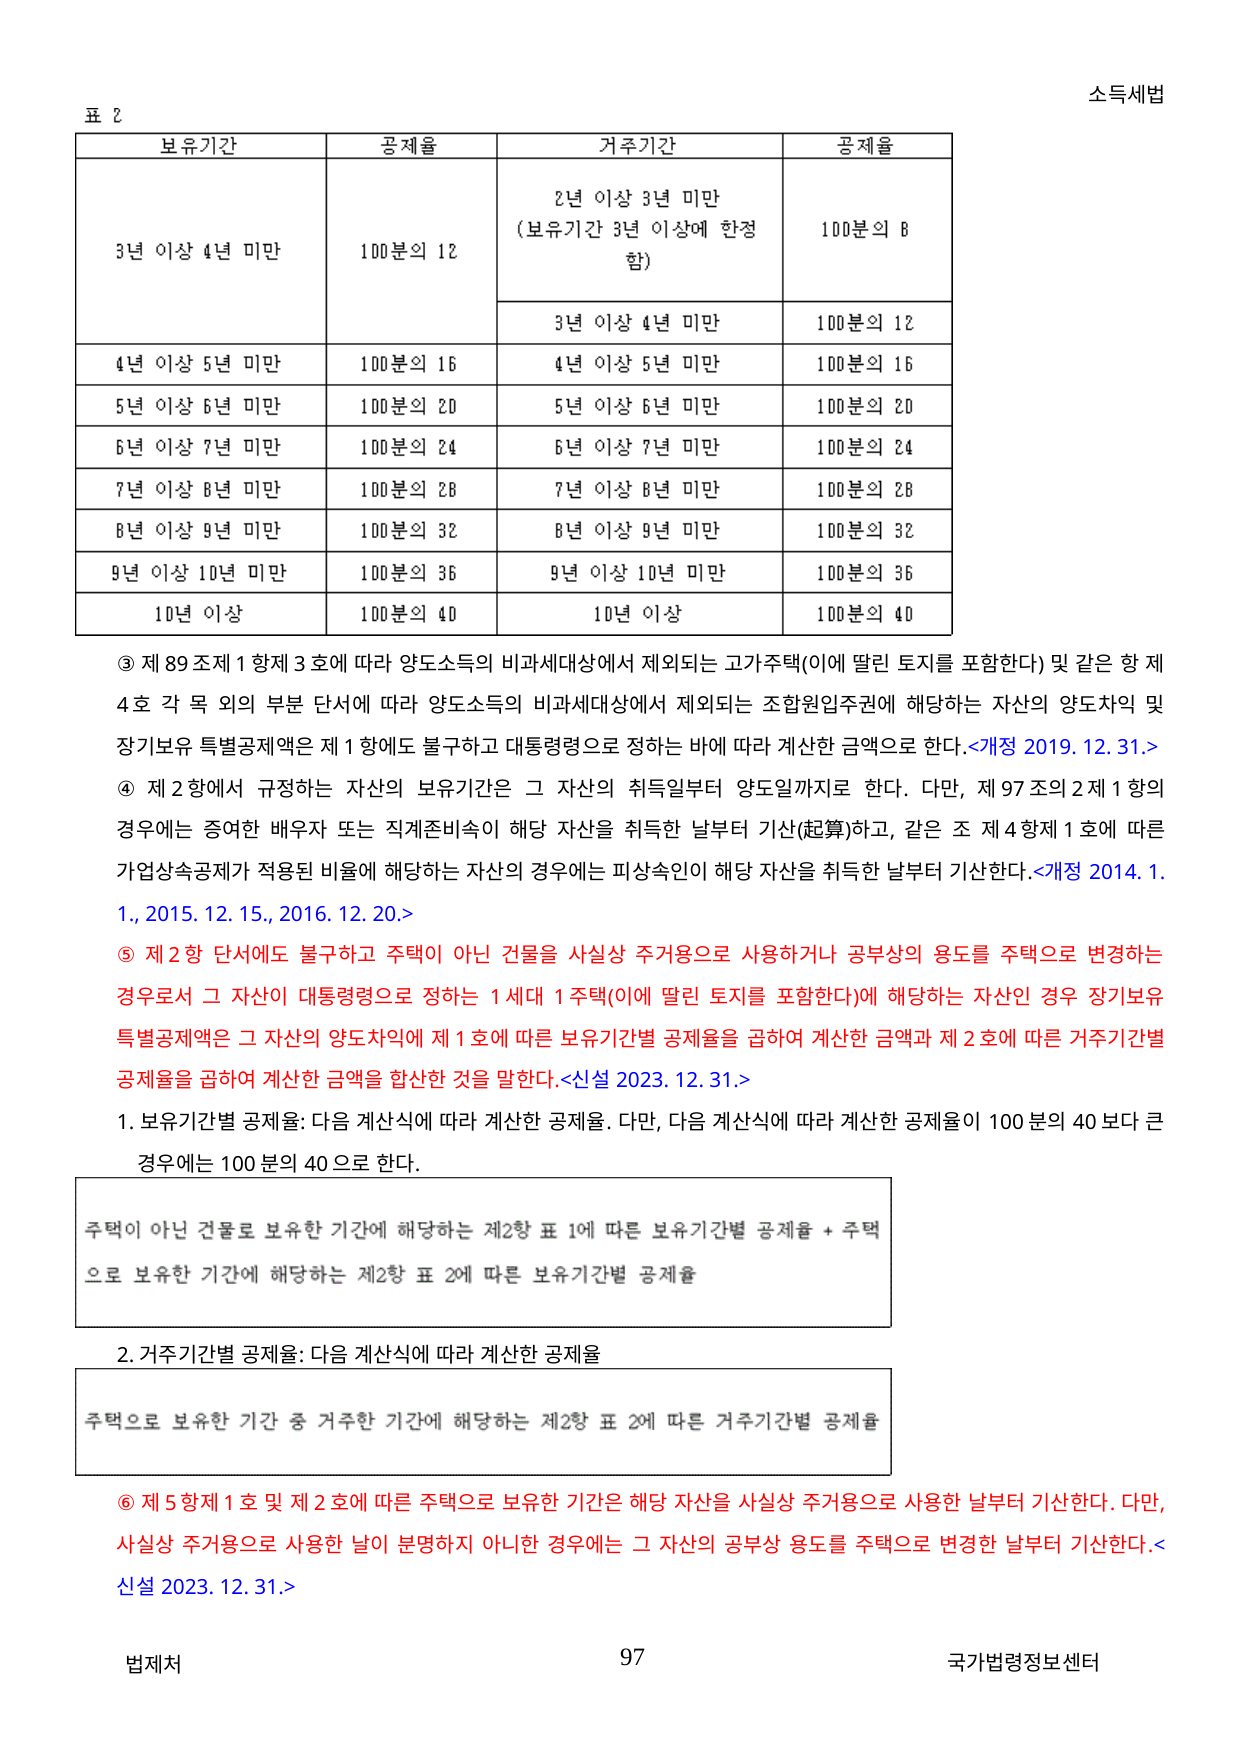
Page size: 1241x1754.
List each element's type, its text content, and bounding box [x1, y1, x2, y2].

text 1. 보유기간별 공제율: 다음 계산식에 따라 계산한 공제율. 다만, 다음 계산식에 따라 계산한 공제율이 100분의 40보다 큰 경우에는 100분의 40으로 한다. [117, 1094, 1165, 1177]
text ⑤ 제2항 단서에도 불구하고 주택이 아닌 건물을 사실상 주거용으로 사용하거나 공부상의 용도를 주택으로 변경하는 경우로서 그 자산이 대통령령으로 정하는 1세대 1주택(이에 딸린 토지를 포함한다)에 해당하는 자산인 경우 장기보유 특별공제액은 그 자산의 양도차익에 제1호에 따른 보유기간별 공제율을 곱하여 계산한 금액과 제2호에 따른 거주기간별 공제율을 곱하여 계산한 금액을 합산한 것을 말한다.<신설 2023. 12. 31.> [117, 927, 1165, 1094]
picture [75, 108, 953, 636]
picture [75, 1368, 892, 1476]
text ④ 제2항에서 규정하는 자산의 보유기간은 그 자산의 취득일부터 양도일까지로 한다. 다만, 제97조의2제1항의 경우에는 증여한 배우자 또는 직계존비속이 해당 자산을 취득한 날부터 기산(起算)하고, 같은 조 제4항제1호에 따른 가업상속공제가 적용된 비율에 해당하는 자산의 경우에는 피상속인이 해당 자산을 취득한 날부터 기산한다.<개정 2014. 1. 1., 2015. 12. 15., 2016. 12. 20.> [117, 761, 1165, 927]
picture [75, 1177, 892, 1328]
text ③ 제89조제1항제3호에 따라 양도소득의 비과세대상에서 제외되는 고가주택(이에 딸린 토지를 포함한다) 및 같은 항 제4호 각 목 외의 부분 단서에 따라 양도소득의 비과세대상에서 제외되는 조합원입주권에 해당하는 자산의 양도차익 및 장기보유 특별공제액은 제1항에도 불구하고 대통령령으로 정하는 바에 따라 계산한 금액으로 한다.<개정 2019. 12. 31.> [117, 636, 1165, 761]
text ⑥ 제5항제1호 및 제2호에 따른 주택으로 보유한 기간은 해당 자산을 사실상 주거용으로 사용한 날부터 기산한다. 다만, 사실상 주거용으로 사용한 날이 분명하지 아니한 경우에는 그 자산의 공부상 용도를 주택으로 변경한 날부터 기산한다.<신설 2023. 12. 31.> [117, 1475, 1165, 1600]
text 2. 거주기간별 공제율: 다음 계산식에 따라 계산한 공제율 [117, 1327, 1165, 1369]
